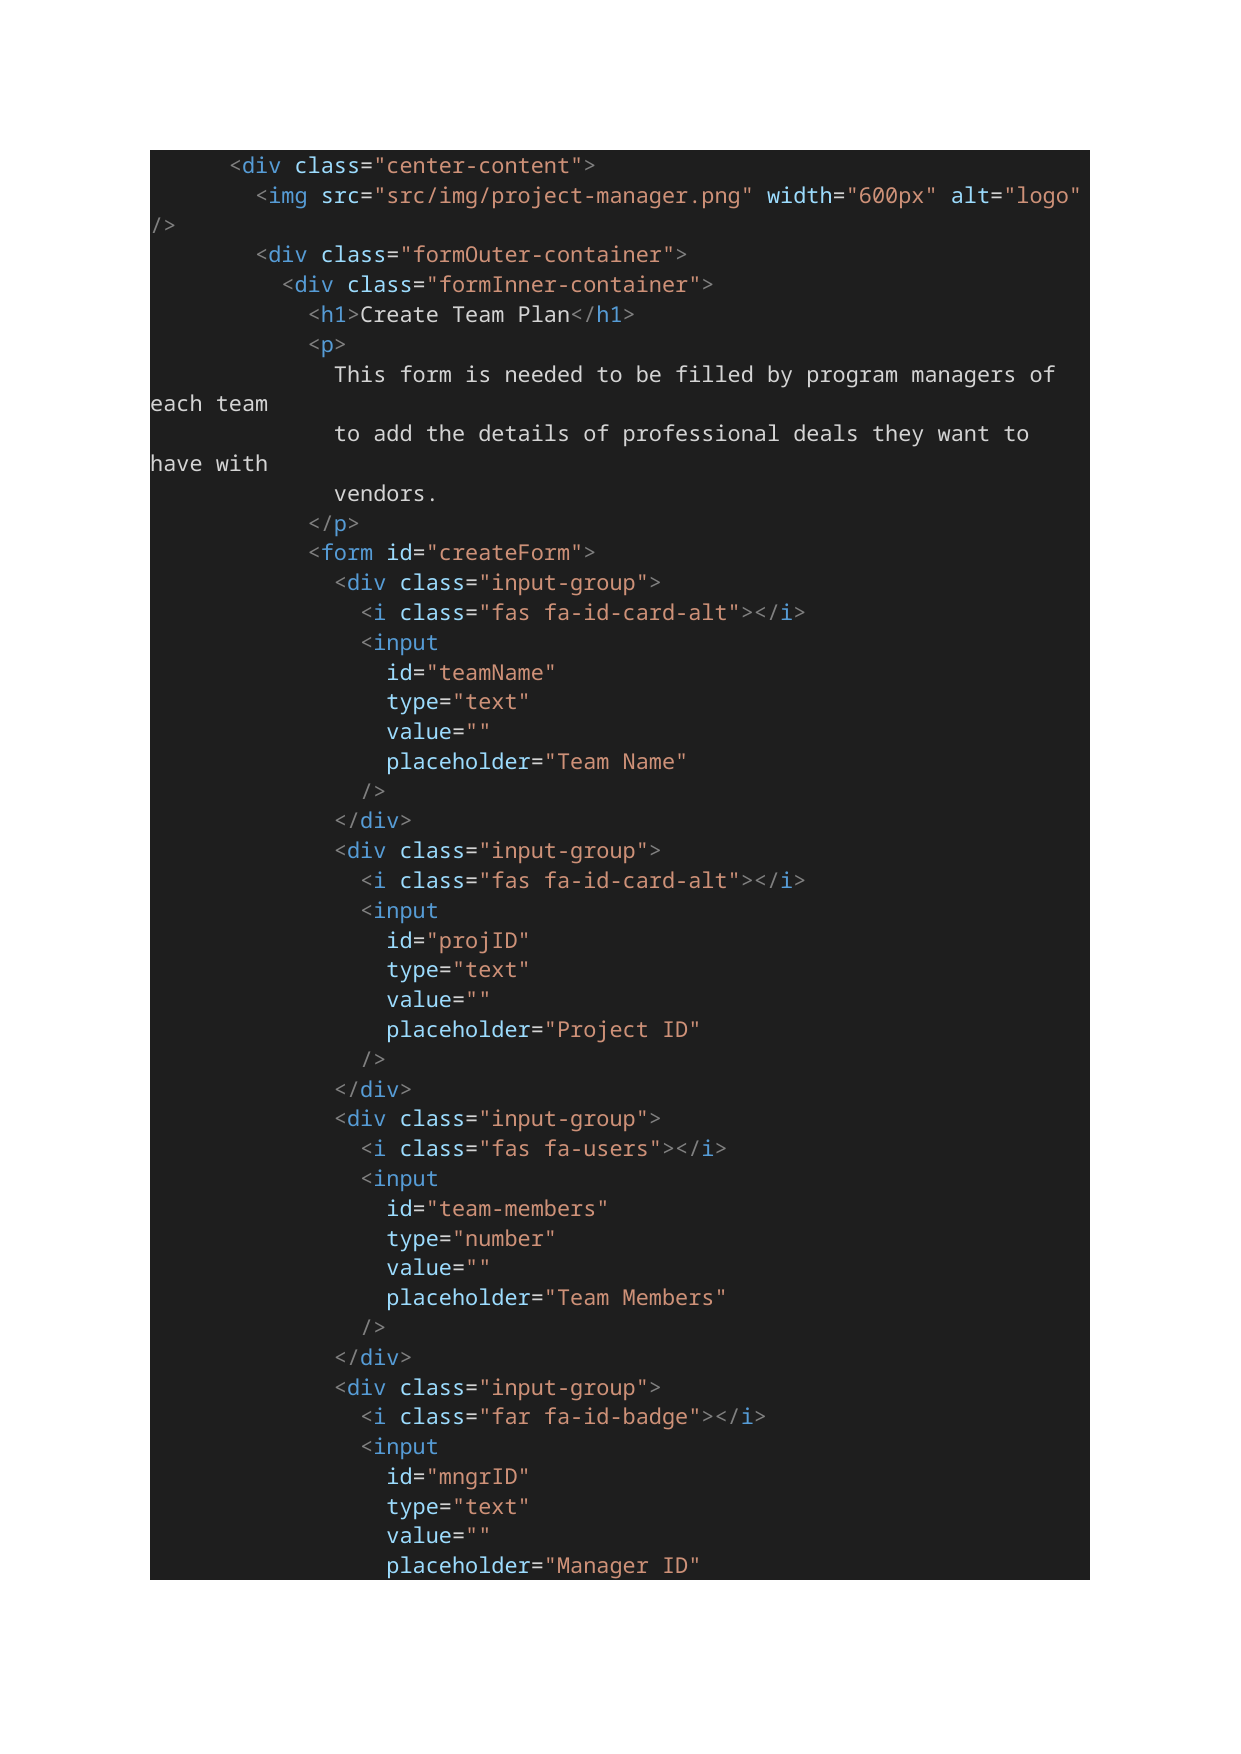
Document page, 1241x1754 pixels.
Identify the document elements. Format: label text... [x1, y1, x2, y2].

text <i class="fas fa-users"></i> [150, 1133, 1090, 1163]
text </div> [150, 1073, 1090, 1103]
text type="text" [150, 1491, 1090, 1520]
text type="text" [150, 686, 1090, 716]
text <form id="createForm"> [150, 537, 1090, 567]
text placeholder="Manager ID" [150, 1550, 1090, 1580]
text type="number" [150, 1222, 1090, 1252]
text </div> [150, 1342, 1090, 1371]
text <p> [150, 329, 1090, 358]
text <input [150, 895, 1090, 924]
text /> [150, 1312, 1090, 1342]
text <input [150, 627, 1090, 656]
text id="mngrID" [150, 1461, 1090, 1491]
text </p> [150, 507, 1090, 537]
text <div class="input-group"> [150, 835, 1090, 865]
text <div class="formInner-container"> [150, 269, 1090, 299]
text <input [150, 1163, 1090, 1193]
text <div class="center-content"> [150, 150, 1090, 180]
text id="team-members" [150, 1193, 1090, 1222]
text value="" [150, 716, 1090, 746]
text <div class="input-group"> [150, 1103, 1090, 1133]
text type="text" [150, 954, 1090, 984]
text <i class="fas fa-id-card-alt"></i> [150, 597, 1090, 627]
text id="projID" [150, 924, 1090, 954]
text <i class="fas fa-id-card-alt"></i> [150, 865, 1090, 895]
text <img src="src/img/project-manager.png" width="600px" alt="logo" /> [150, 180, 1090, 239]
text <h1>Create Team Plan</h1> [150, 299, 1090, 329]
text vendors. [150, 478, 1090, 507]
text value="" [150, 1252, 1090, 1282]
text <input [150, 1431, 1090, 1461]
text </div> [150, 805, 1090, 835]
text id="teamName" [150, 656, 1090, 686]
text placeholder="Team Members" [150, 1282, 1090, 1312]
text placeholder="Project ID" [150, 1014, 1090, 1044]
text value="" [150, 984, 1090, 1014]
text value="" [150, 1520, 1090, 1550]
text /> [150, 776, 1090, 805]
text to add the details of professional deals they want to have with [150, 418, 1090, 478]
text <div class="input-group"> [150, 567, 1090, 597]
text <div class="input-group"> [150, 1371, 1090, 1401]
text This form is needed to be filled by program managers of each team [150, 358, 1090, 418]
text placeholder="Team Name" [150, 746, 1090, 776]
text <div class="formOuter-container"> [150, 239, 1090, 269]
text <i class="far fa-id-badge"></i> [150, 1401, 1090, 1431]
text /> [150, 1044, 1090, 1073]
